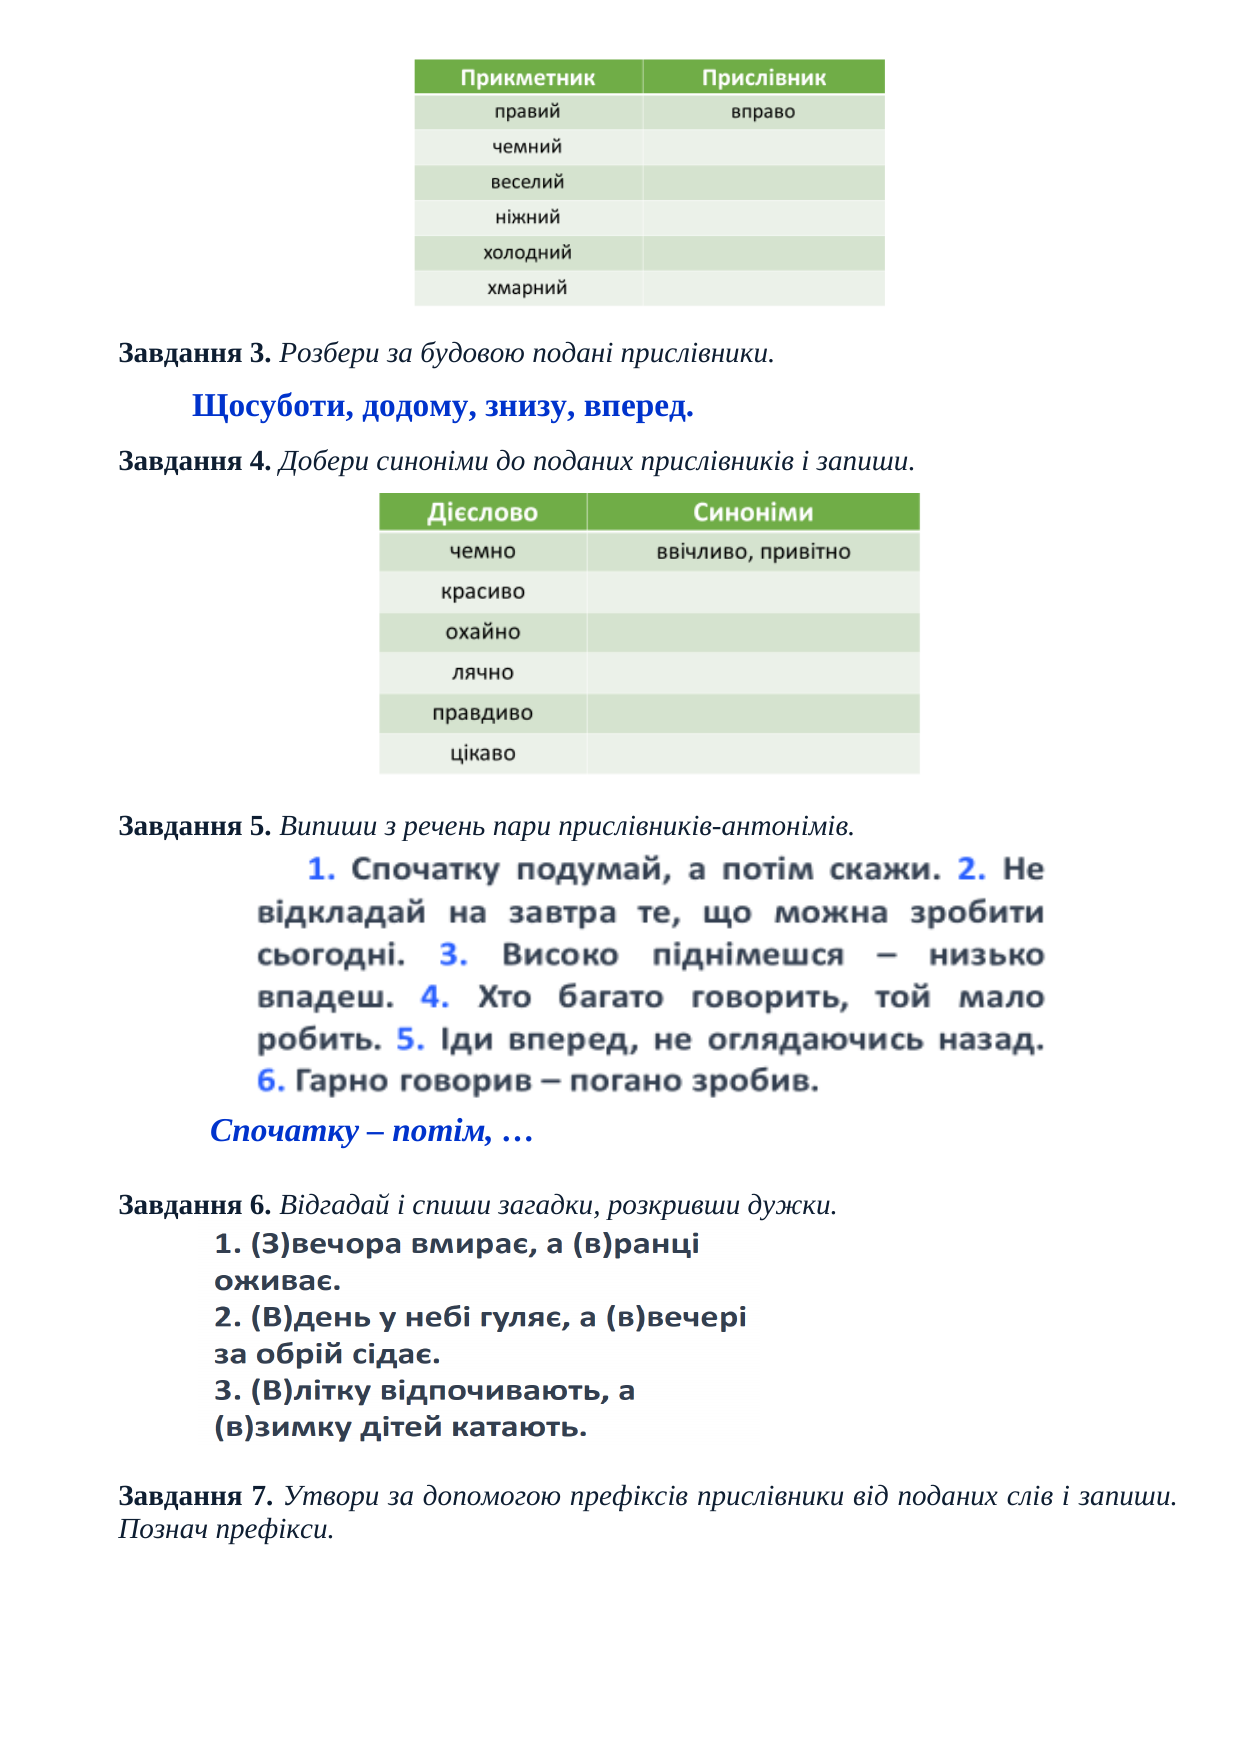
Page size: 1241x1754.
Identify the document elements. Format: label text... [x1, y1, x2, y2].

text Завдання 4. Добери синоніми до поданих прислівників і запиши. [118, 443, 1181, 477]
text Щосуботи, додому, знизу, вперед. [118, 386, 1181, 424]
text Завдання 3. Розбери за будовою подані прислівники. [118, 335, 1181, 369]
text Завдання 6. Відгадай і спиши загадки, розкривши дужки. [118, 1187, 1181, 1221]
picture [414, 59, 885, 307]
text Завдання 5. Випиши з речень пари прислівників-антонімів. [118, 808, 1181, 842]
picture [238, 841, 1062, 1111]
text Спочатку – потім, … [118, 1111, 1181, 1149]
picture [378, 493, 921, 775]
text Завдання 7. Утвори за допомогою префіксів прислівники від поданих слів і запиши. Познач префікси. [118, 1478, 1181, 1545]
picture [198, 1220, 760, 1445]
